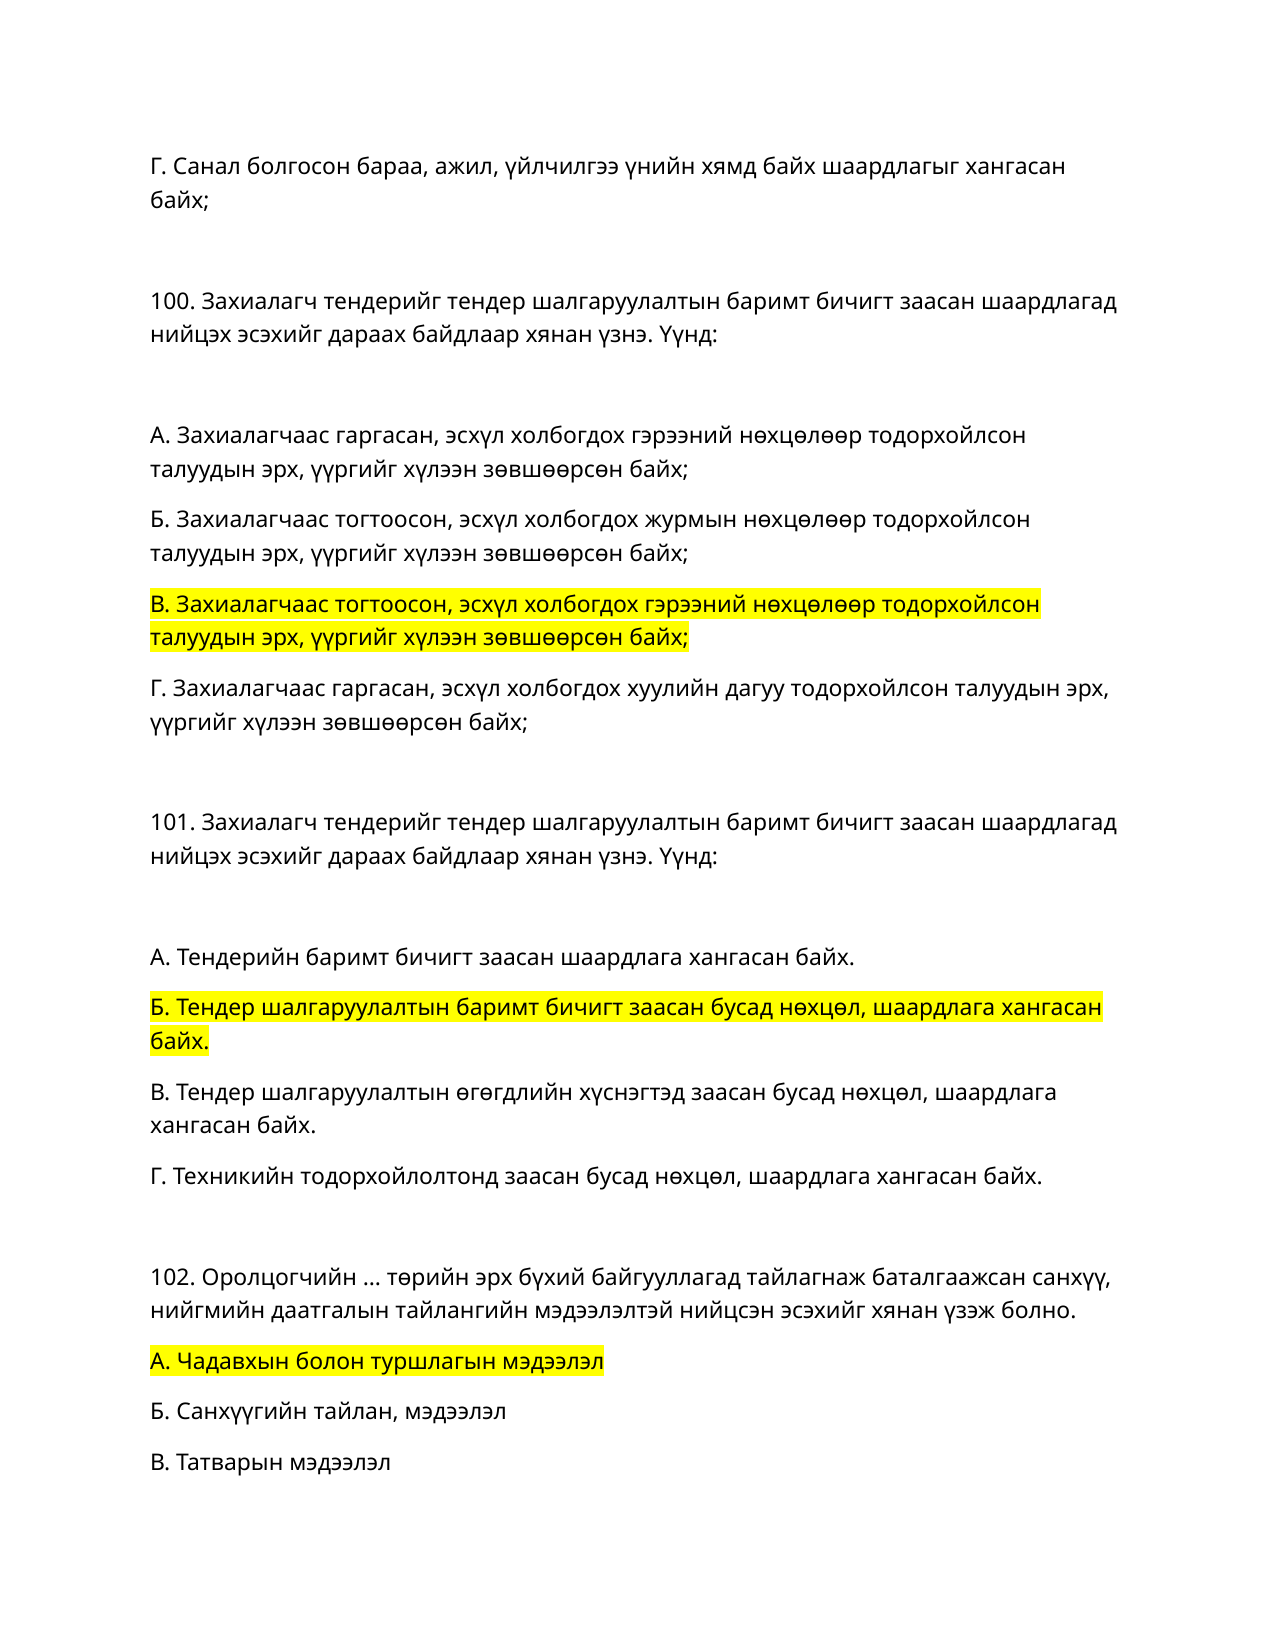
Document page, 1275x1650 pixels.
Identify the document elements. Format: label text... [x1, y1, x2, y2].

text 101. Захиалагч тендерийг тендер шалгаруулалтын баримт бичигт заасан шаардлагад нийцэх эсэхийг дараах байдлаар хянан үзнэ. Үүнд: [150, 806, 1125, 871]
text Г. Захиалагчаас гаргасан, эсхүл холбогдох хуулийн дагуу тодорхойлсон талуудын эрх, үүргийг хүлээн зөвшөөрсөн байх; [150, 672, 1125, 737]
text 100. Захиалагч тендерийг тендер шалгаруулалтын баримт бичигт заасан шаардлагад нийцэх эсэхийг дараах байдлаар хянан үзнэ. Үүнд: [150, 284, 1125, 349]
text А. Тендерийн баримт бичигт заасан шаардлага хангасан байх. [150, 941, 1125, 972]
text Б. Захиалагчаас тогтоосон, эсхүл холбогдох журмын нөхцөлөөр тодорхойлсон талуудын эрх, үүргийг хүлээн зөвшөөрсөн байх; [150, 503, 1125, 568]
text Г. Техникийн тодорхойлолтонд заасан бусад нөхцөл, шаардлага хангасан байх. [150, 1159, 1125, 1191]
text Г. Санал болгосон бараа, ажил, үйлчилгээ үнийн хямд байх шаардлагыг хангасан байх; [150, 150, 1125, 215]
text Б. Санхүүгийн тайлан, мэдээлэл [150, 1395, 1125, 1426]
text В. Тендер шалгаруулалтын өгөгдлийн хүснэгтэд заасан бусад нөхцөл, шаардлага хангасан байх. [150, 1075, 1125, 1140]
text Б. Тендер шалгаруулалтын баримт бичигт заасан бусад нөхцөл, шаардлага хангасан байх. [150, 991, 1125, 1056]
text А. Захиалагчаас гаргасан, эсхүл холбогдох гэрээний нөхцөлөөр тодорхойлсон талуудын эрх, үүргийг хүлээн зөвшөөрсөн байх; [150, 419, 1125, 484]
text 102. Оролцогчийн … төрийн эрх бүхий байгууллагад тайлагнаж баталгаажсан санхүү, нийгмийн даатгалын тайлангийн мэдээлэлтэй нийцсэн эсэхийг хянан үзэж болно. [150, 1260, 1125, 1325]
text А. Чадавхын болон туршлагын мэдээлэл [150, 1344, 1125, 1376]
text В. Татварын мэдээлэл [150, 1445, 1125, 1477]
text В. Захиалагчаас тогтоосон, эсхүл холбогдох гэрээний нөхцөлөөр тодорхойлсон талуудын эрх, үүргийг хүлээн зөвшөөрсөн байх; [150, 587, 1125, 652]
